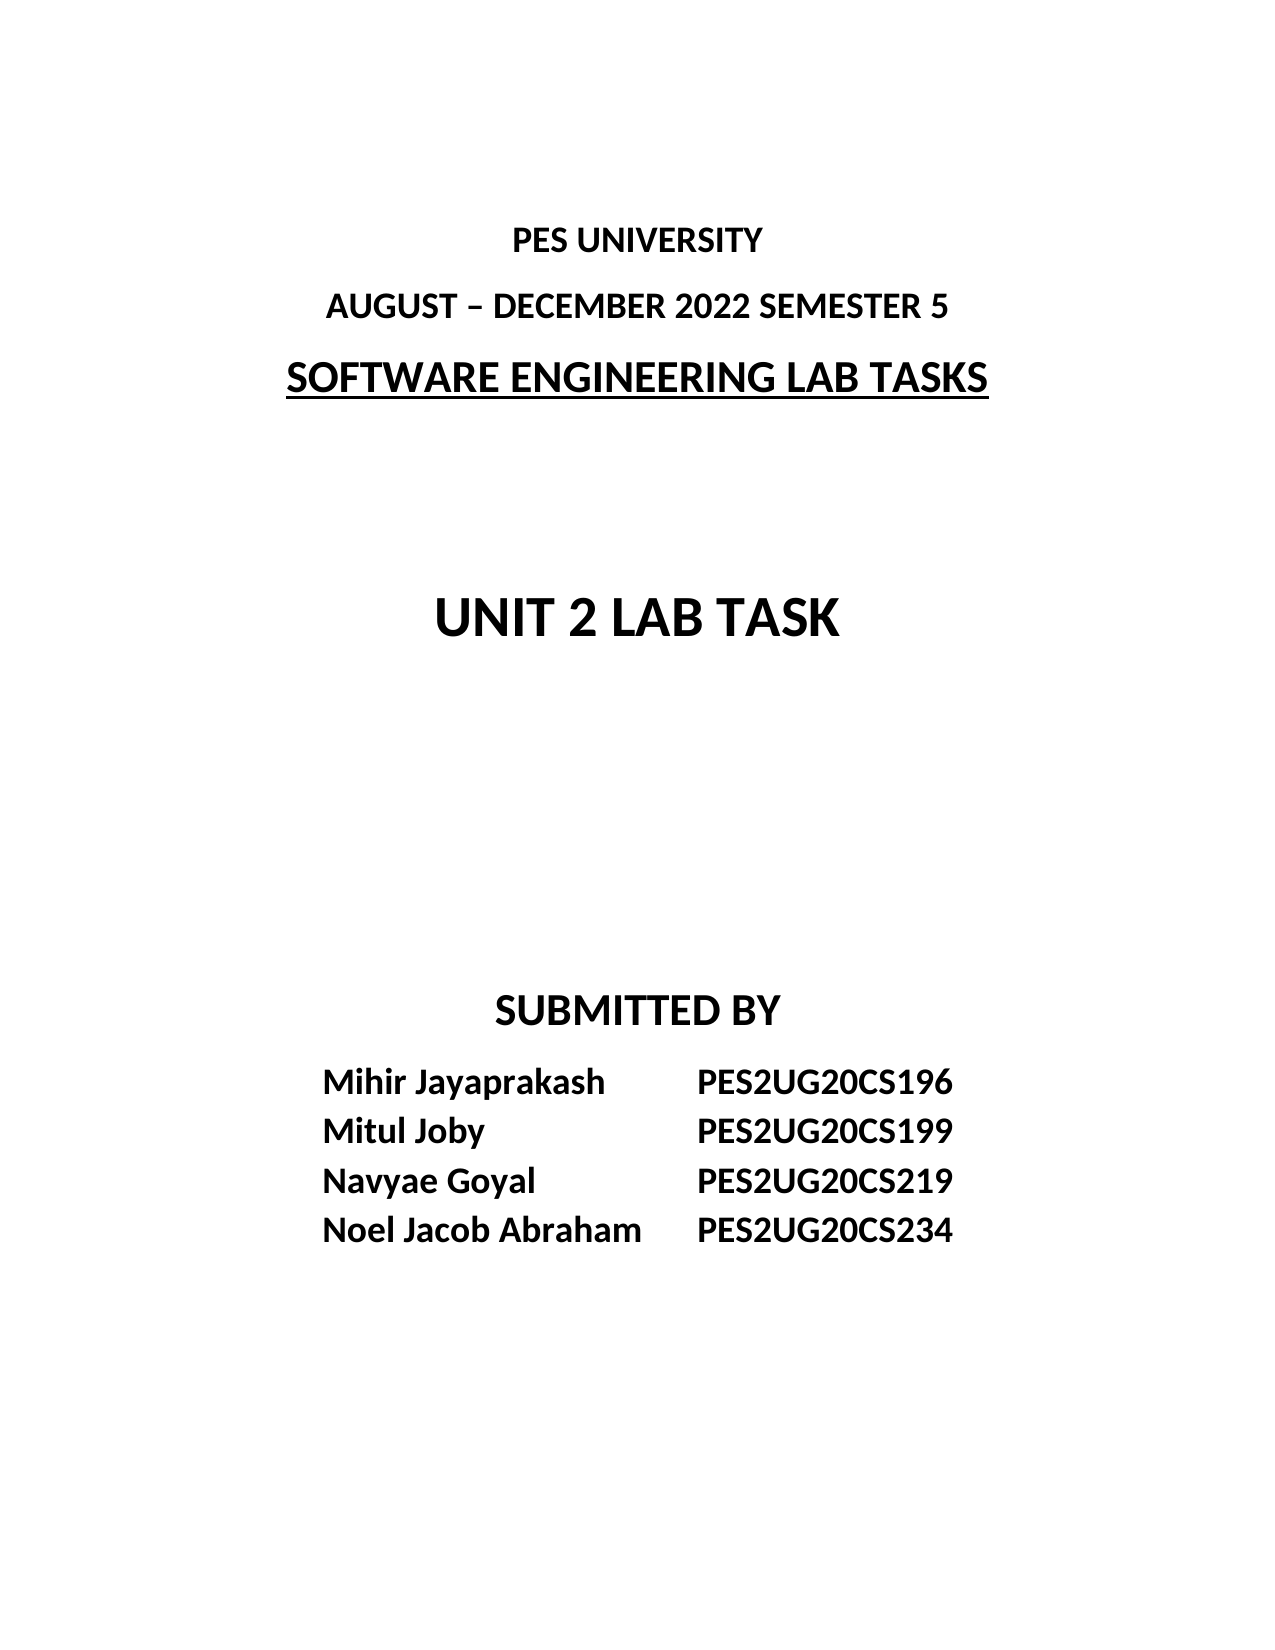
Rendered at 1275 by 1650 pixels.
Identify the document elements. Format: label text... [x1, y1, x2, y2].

text Noel Jacob Abraham PES2UG20CS234 [150, 1206, 1125, 1252]
text Mitul Joby PES2UG20CS199 [150, 1107, 1125, 1153]
text Navyae Goyal PES2UG20CS219 [150, 1157, 1125, 1203]
text SOFTWARE ENGINEERING LAB TASKS [150, 348, 1125, 404]
text UNIT 2 LAB TASK [150, 579, 1125, 651]
text SUBMITTED BY [150, 981, 1125, 1037]
text AUGUST – DECEMBER 2022 SEMESTER 5 [150, 282, 1125, 328]
text Mihir Jayaprakash PES2UG20CS196 [150, 1058, 1125, 1104]
text PES UNIVERSITY [150, 216, 1125, 262]
